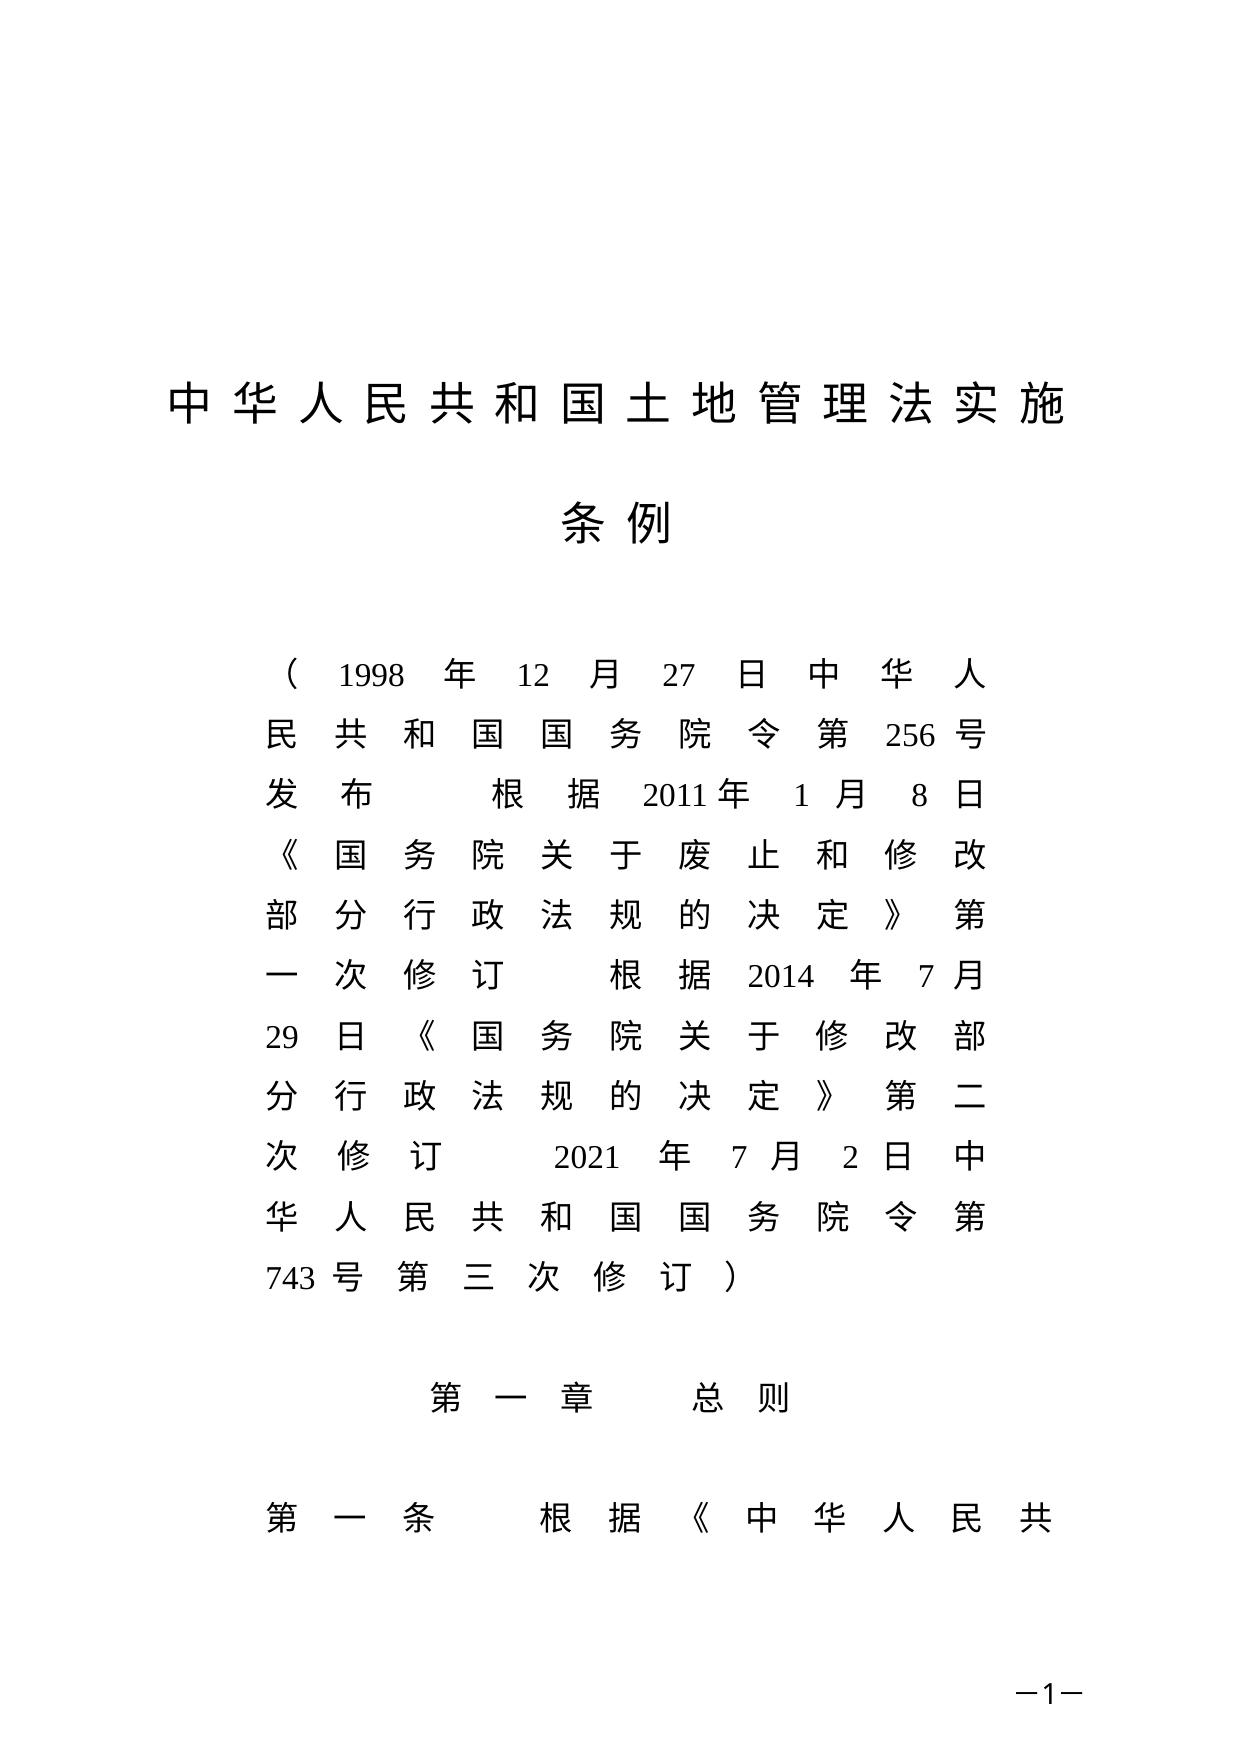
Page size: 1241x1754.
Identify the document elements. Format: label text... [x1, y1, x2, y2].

text 第一章 总则 [167, 1365, 1085, 1426]
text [167, 1486, 1085, 1546]
text （1998年12月27日中华人民共和国国务院令第256号发布 根据2011年1月8日《国务院关于废止和修改部分行政法规的决定》第一次修订 根据2014年7月29日《国务院关于修改部分行政法规的决定》第二次修订 2021年7月2日中华人民共和国国务院令第743号第三次修订） [232, 642, 1019, 1305]
text 中华人民共和国土地管理法实施条例 [167, 340, 1085, 581]
